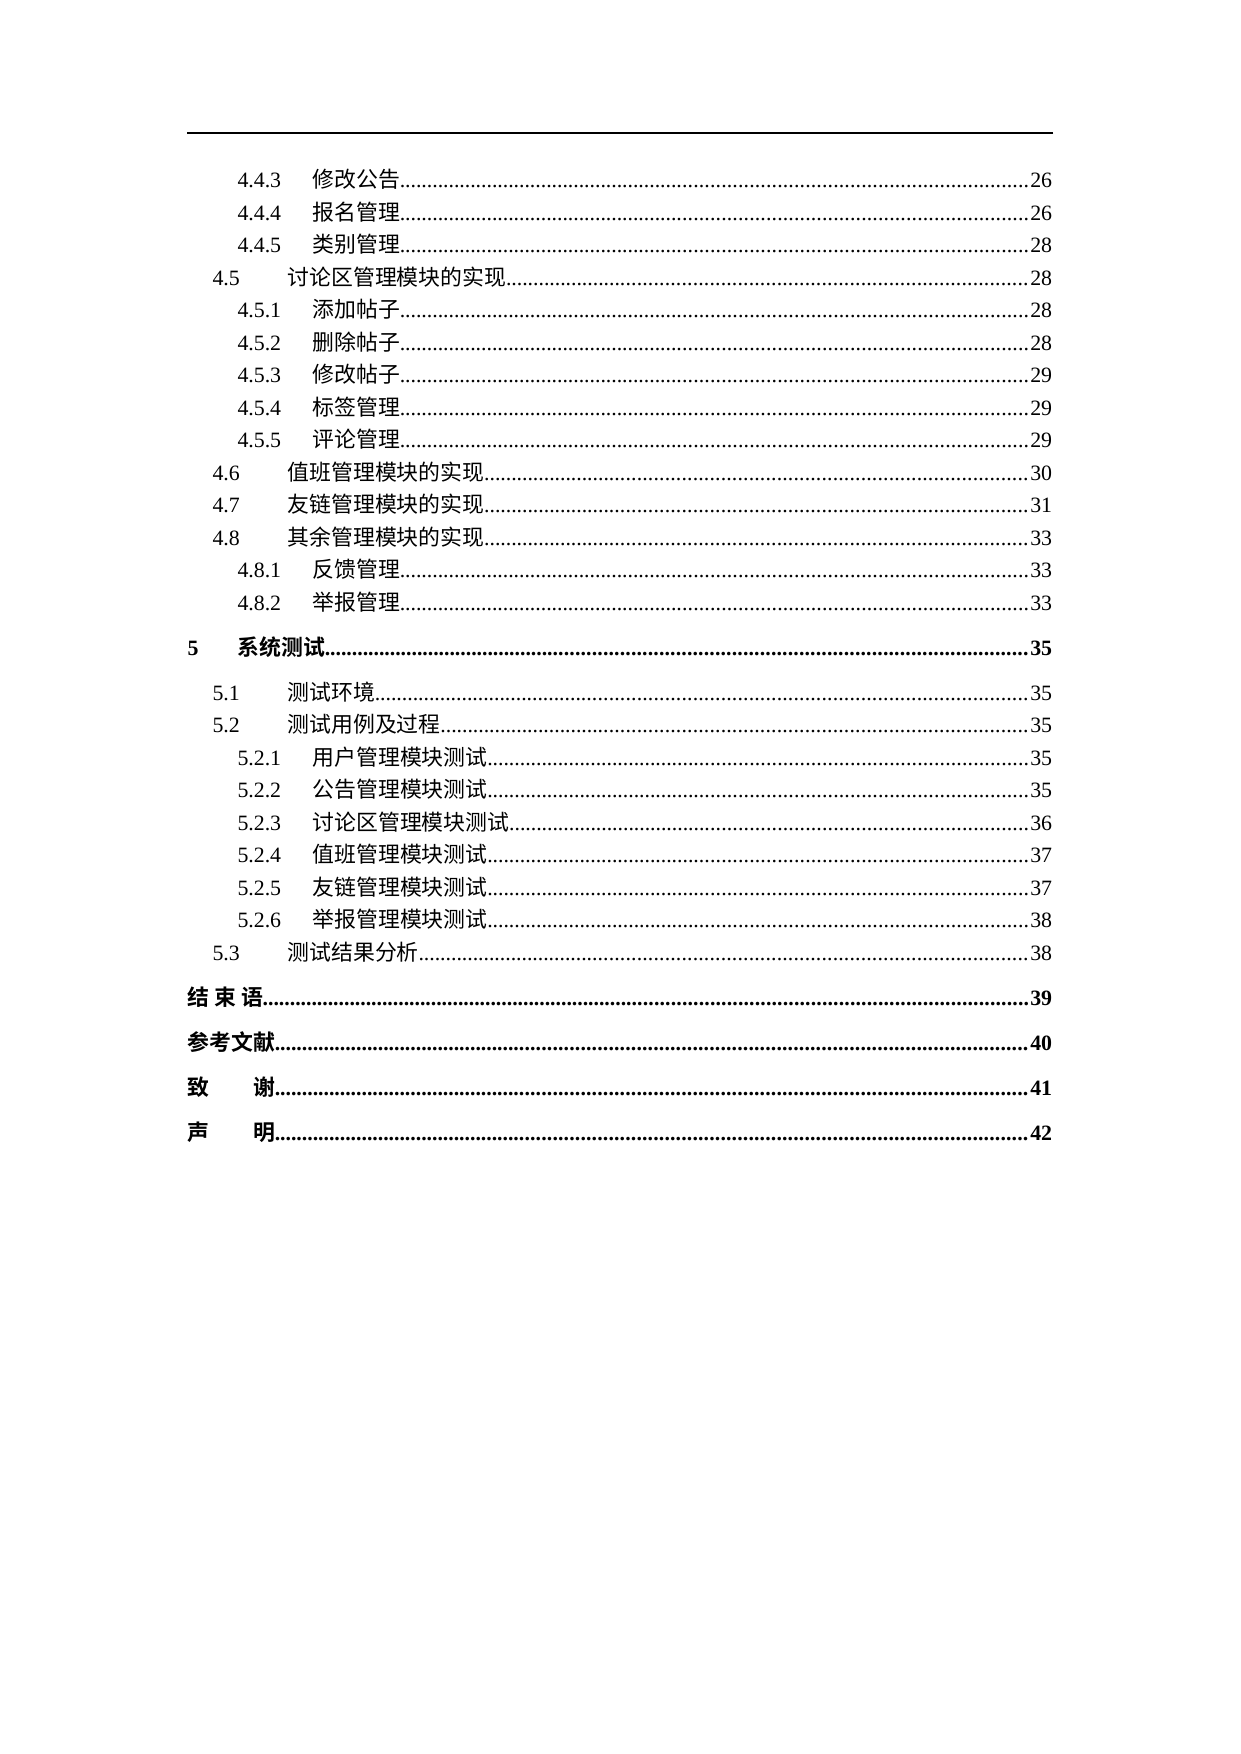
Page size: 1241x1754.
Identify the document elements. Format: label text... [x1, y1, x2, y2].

text 4.5.3 修改帖子 29 [237, 357, 1053, 389]
text 5.1 测试环境 35 [212, 674, 1053, 707]
text 5.3 测试结果分析 38 [212, 934, 1053, 967]
text 致 谢 41 [187, 1069, 1053, 1102]
text 5.2.6 举报管理模块测试 38 [237, 902, 1053, 934]
text 5.2.4 值班管理模块测试 37 [237, 837, 1053, 869]
text 4.5 讨论区管理模块的实现 28 [212, 259, 1053, 292]
text 参考文献 40 [187, 1024, 1053, 1057]
text 4.8.2 举报管理 33 [237, 584, 1053, 617]
text 声 明 42 [187, 1114, 1053, 1147]
text 5.2.3 讨论区管理模块测试 36 [237, 804, 1053, 837]
text 5.2 测试用例及过程 35 [212, 707, 1053, 739]
text 4.4.5 类别管理 28 [237, 227, 1053, 259]
text 4.7 友链管理模块的实现 31 [212, 487, 1053, 519]
text 5.2.1 用户管理模块测试 35 [237, 739, 1053, 772]
text 4.5.1 添加帖子 28 [237, 292, 1053, 324]
text 4.5.4 标签管理 29 [237, 389, 1053, 422]
text 4.5.5 评论管理 29 [237, 422, 1053, 454]
text 4.8 其余管理模块的实现 33 [212, 519, 1053, 552]
text 5 系统测试 35 [187, 629, 1053, 662]
text 5.2.2 公告管理模块测试 35 [237, 772, 1053, 804]
text 5.2.5 友链管理模块测试 37 [237, 869, 1053, 902]
text 4.4.3 修改公告 26 [237, 162, 1053, 194]
text 4.6 值班管理模块的实现 30 [212, 454, 1053, 487]
text 结 束 语 39 [187, 979, 1053, 1012]
text 4.5.2 删除帖子 28 [237, 324, 1053, 357]
text 4.4.4 报名管理 26 [237, 194, 1053, 227]
text 4.8.1 反馈管理 33 [237, 552, 1053, 584]
